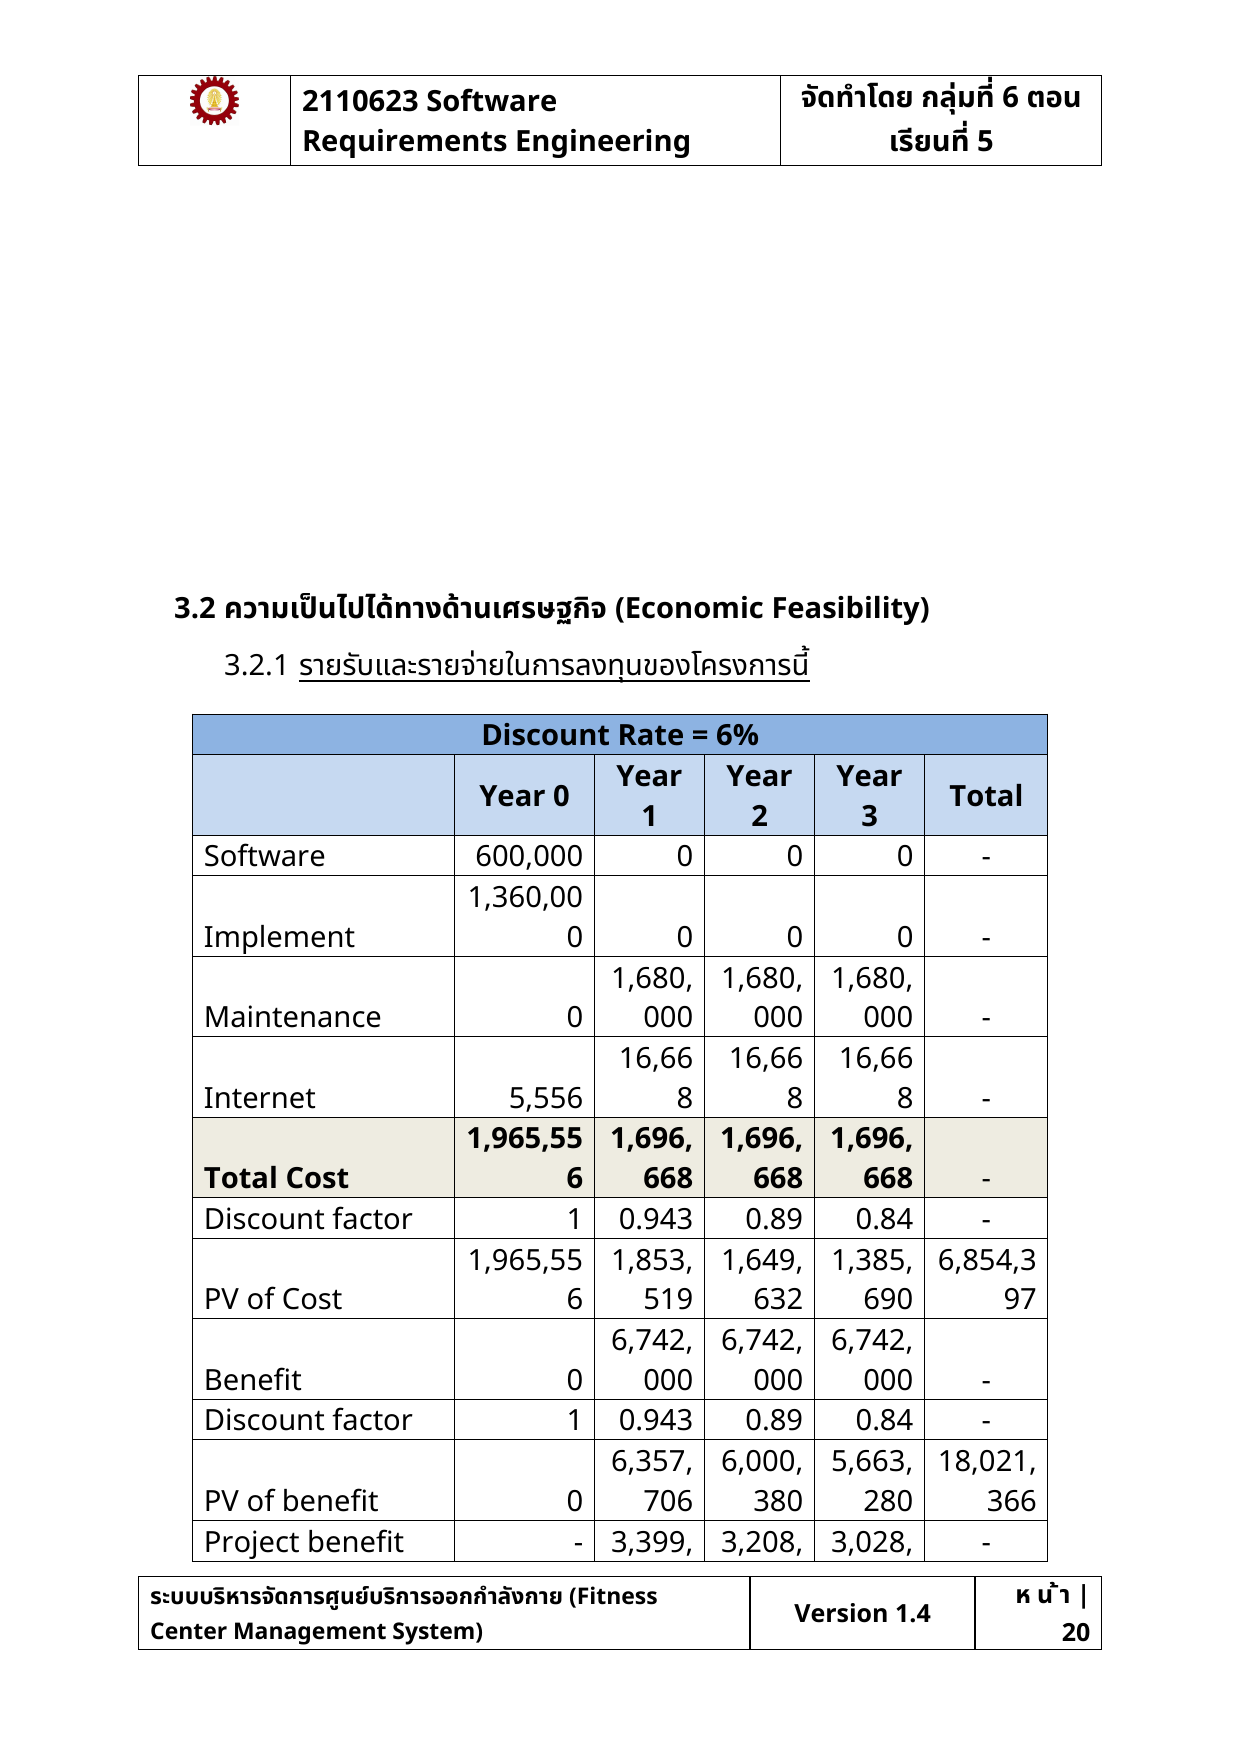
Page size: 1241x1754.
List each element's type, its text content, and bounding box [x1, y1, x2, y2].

table_cell PV of benefit [193, 1440, 454, 1520]
table_cell Total [925, 755, 1047, 835]
table_cell - [925, 1118, 1047, 1197]
table_cell 1,696,668 [595, 1118, 704, 1197]
table_cell 16,668 [815, 1037, 924, 1117]
table_cell Project benefit [193, 1521, 454, 1561]
table_cell 1 [455, 1400, 594, 1439]
table_cell 600,000 [455, 836, 594, 875]
table_cell - [925, 836, 1047, 875]
table_cell 6,742,000 [595, 1319, 704, 1399]
table_cell 0.943 [595, 1198, 704, 1238]
table_cell 16,668 [595, 1037, 704, 1117]
table_cell 0.89 [705, 1198, 814, 1238]
table_cell -1,965,556 [455, 1521, 594, 1561]
table_cell Benefit [193, 1319, 454, 1399]
table_cell Total Cost [193, 1118, 454, 1197]
table_cell 0 [455, 1440, 594, 1520]
table_cell Software [193, 836, 454, 875]
table_cell 1,680,000 [595, 957, 704, 1036]
table_cell 1,696,668 [705, 1118, 814, 1197]
table_cell 0.84 [815, 1400, 924, 1439]
table_cell 1,680,000 [815, 957, 924, 1036]
table_cell 0 [595, 836, 704, 875]
table_cell Discount factor [193, 1198, 454, 1238]
table_cell - [925, 957, 1047, 1036]
table_cell Maintenance [193, 957, 454, 1036]
table_cell 5,556 [455, 1037, 594, 1117]
table_cell 1,360,000 [455, 876, 594, 956]
subtitle ความเป็นไปได้ทางด้านเศรษฐกิจ (Economic Feasibility) [174, 587, 1090, 632]
table_cell 3,028,479 [815, 1521, 924, 1561]
table_cell 16,668 [705, 1037, 814, 1117]
table_cell 0 [705, 836, 814, 875]
table_cell 0 [595, 876, 704, 956]
table_cell - [925, 876, 1047, 956]
table_cell PV of Cost [193, 1239, 454, 1318]
table_cell 0 [705, 876, 814, 956]
table_cell 1,680,000 [705, 957, 814, 1036]
table_cell - [925, 1037, 1047, 1117]
table_cell 3,208,745 [705, 1521, 814, 1561]
table_cell 18,021,366 [925, 1440, 1047, 1520]
table_cell 0.89 [705, 1400, 814, 1439]
table_cell Year 3 [815, 755, 924, 835]
table_cell 0 [815, 876, 924, 956]
table_header Discount Rate = 6% [193, 715, 1047, 754]
table_cell 3,399,828 [595, 1521, 704, 1561]
table_cell 1,965,556 [455, 1239, 594, 1318]
table_cell 6,854,397 [925, 1239, 1047, 1318]
table_cell Year 1 [595, 755, 704, 835]
table_cell 1,853,519 [595, 1239, 704, 1318]
table_cell 0 [455, 1319, 594, 1399]
table_cell 0 [455, 957, 594, 1036]
table_cell 6,000,380 [705, 1440, 814, 1520]
table_cell - [925, 1521, 1047, 1561]
table_cell Internet [193, 1037, 454, 1117]
table_cell 6,742,000 [815, 1319, 924, 1399]
table_cell 6,357,706 [595, 1440, 704, 1520]
table_cell - [925, 1198, 1047, 1238]
table_cell Year 2 [705, 755, 814, 835]
table_cell - [925, 1319, 1047, 1399]
table_cell 5,663,280 [815, 1440, 924, 1520]
table_cell [193, 755, 454, 835]
subtitle รายรับและรายจ่ายในการลงทุนของโครงการนี้ [224, 644, 1090, 688]
table_cell Implement [193, 876, 454, 956]
table_cell 1,649,632 [705, 1239, 814, 1318]
table_cell 1,696,668 [815, 1118, 924, 1197]
table_cell - [925, 1400, 1047, 1439]
table_cell 0 [815, 836, 924, 875]
table_cell 1,385,690 [815, 1239, 924, 1318]
table_cell 0.943 [595, 1400, 704, 1439]
picture [189, 76, 240, 126]
table_cell Discount factor [193, 1400, 454, 1439]
table_cell 6,742,000 [705, 1319, 814, 1399]
table_cell 0.84 [815, 1198, 924, 1238]
table_cell 1 [455, 1198, 594, 1238]
table_cell 1,965,556 [455, 1118, 594, 1197]
table_cell Year 0 [455, 755, 594, 835]
